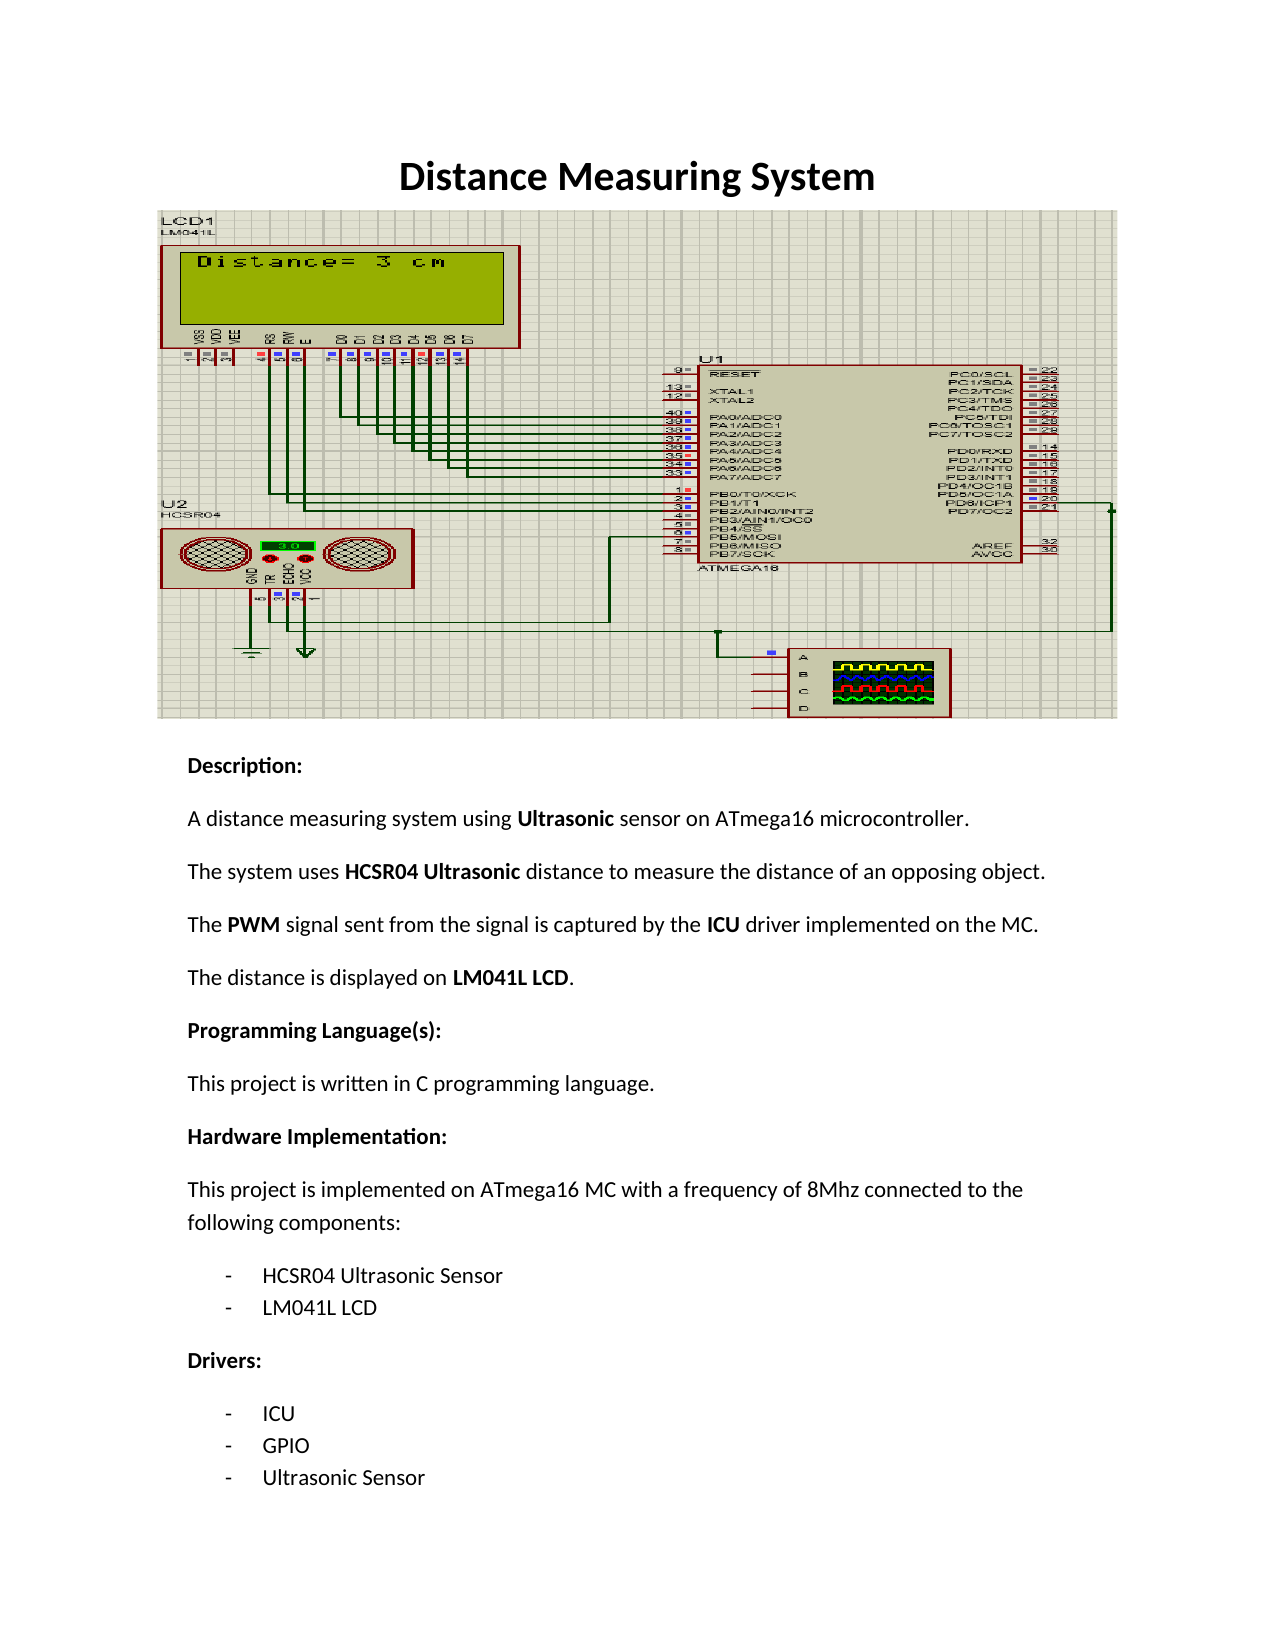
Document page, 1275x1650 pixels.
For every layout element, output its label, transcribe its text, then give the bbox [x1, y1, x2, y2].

list GPIO [225, 1431, 1087, 1459]
list HCSR04 Ultrasonic Sensor [225, 1261, 1087, 1289]
text Programming Language(s): [187, 1016, 1087, 1044]
list Ultrasonic Sensor [225, 1463, 1087, 1491]
picture [157, 210, 1118, 719]
text This project is implemented on ATmega16 MC with a frequency of 8Mhz connected to the following components: [187, 1176, 1087, 1236]
text The PWM signal sent from the signal is captured by the ICU driver implemented on the MC. [187, 910, 1087, 938]
list ICU [225, 1399, 1087, 1427]
text This project is written in C programming language. [187, 1069, 1087, 1097]
text The system uses HCSR04 Ultrasonic distance to measure the distance of an opposing object. [187, 857, 1087, 885]
text The distance is displayed on LM041L LCD. [187, 963, 1087, 991]
text Drivers: [187, 1346, 1087, 1374]
text A distance measuring system using Ultrasonic sensor on ATmega16 microcontroller. [187, 804, 1087, 832]
text Distance Measuring System [187, 150, 1087, 201]
text Description: [187, 719, 1087, 779]
list LM041L LCD [225, 1293, 1087, 1321]
text Hardware Implementation: [187, 1122, 1087, 1151]
